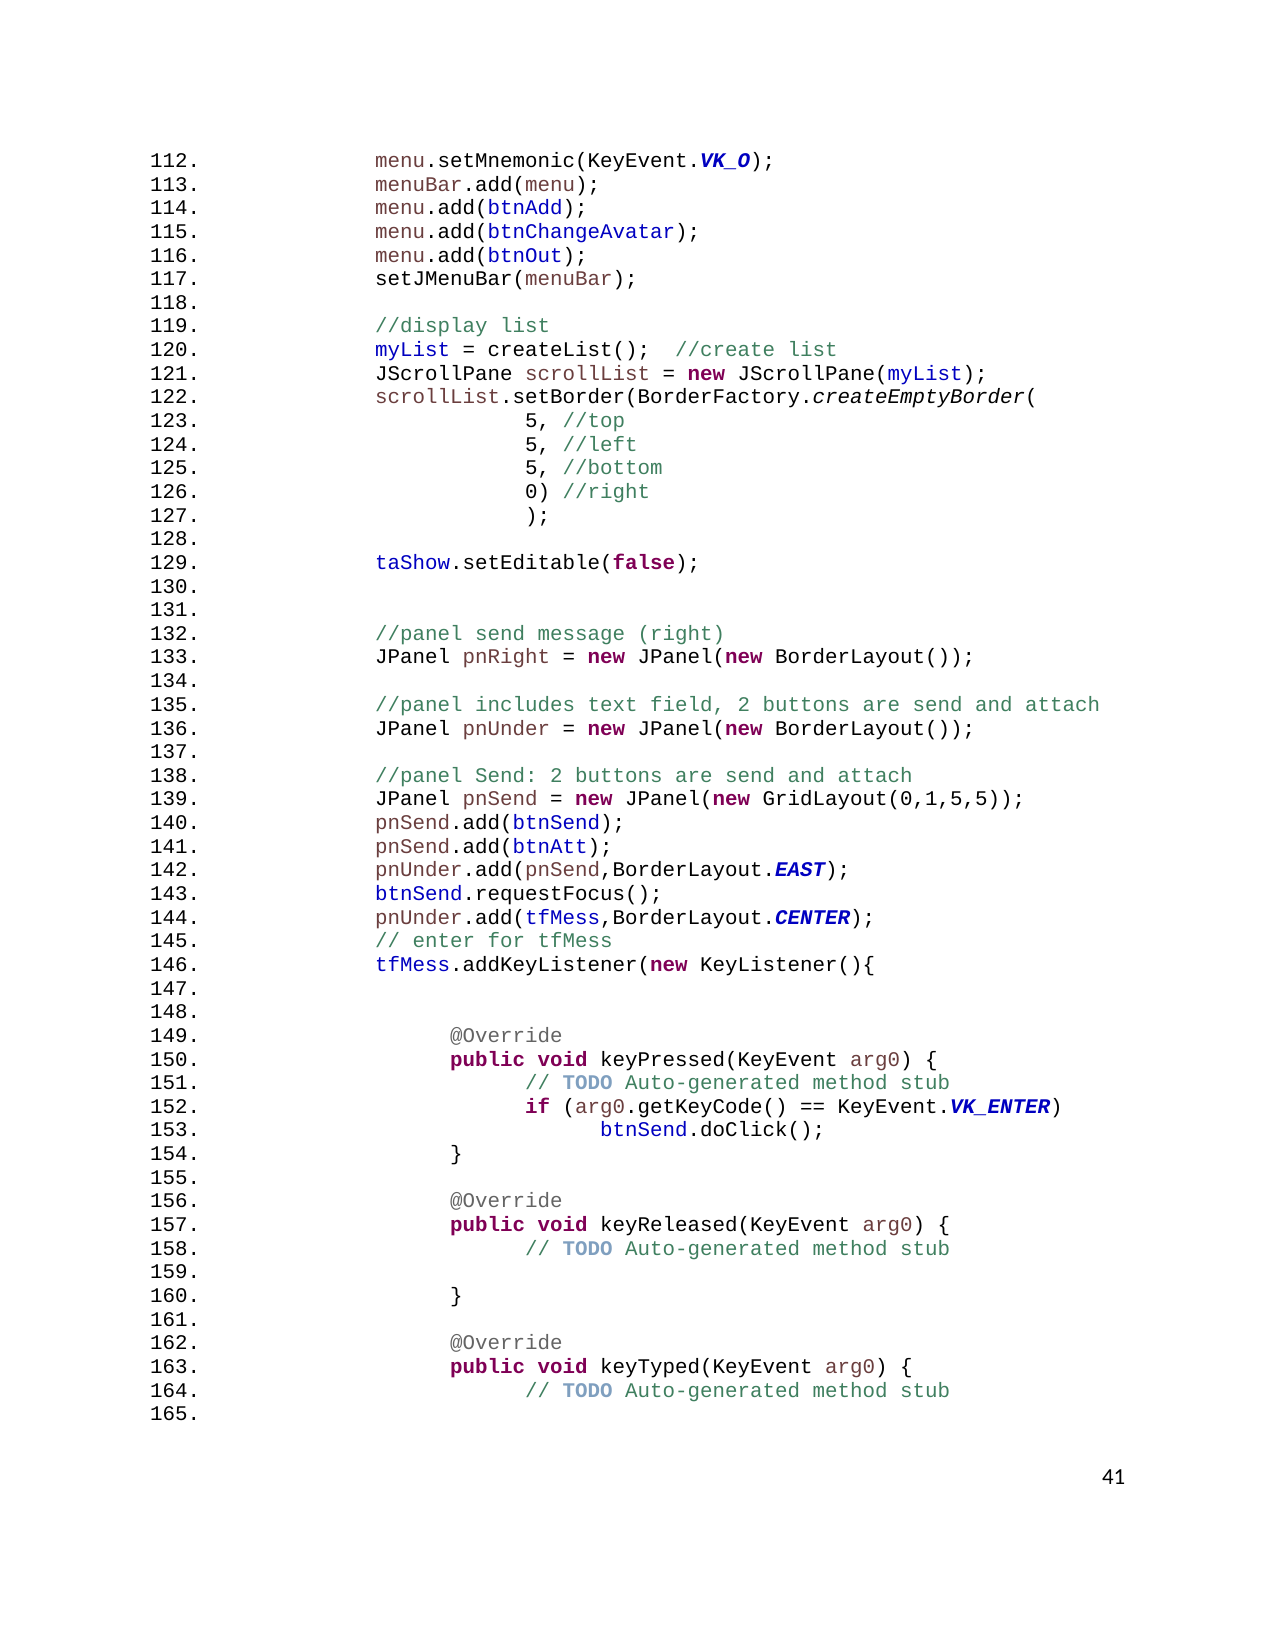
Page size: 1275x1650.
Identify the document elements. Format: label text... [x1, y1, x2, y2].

list // TODO Auto-generated method stub [150, 1238, 1125, 1261]
list @Override [150, 1190, 1125, 1214]
list taShow.setEditable(false); [150, 552, 1125, 576]
list } [150, 1143, 1125, 1167]
list scrollList.setBorder(BorderFactory.createEmptyBorder( [150, 386, 1125, 410]
list if (arg0.getKeyCode() == KeyEvent.VK_ENTER) [150, 1096, 1125, 1119]
list pnSend.add(btnSend); [150, 812, 1125, 836]
list menu.add(btnChangeAvatar); [150, 221, 1125, 244]
list 0) //right [150, 481, 1125, 505]
list menu.add(btnAdd); [150, 197, 1125, 221]
list JPanel pnSend = new JPanel(new GridLayout(0,1,5,5)); [150, 788, 1125, 812]
list } [150, 1285, 1125, 1309]
list 5, //bottom [150, 457, 1125, 481]
list //panel send message (right) [150, 623, 1125, 647]
list btnSend.doClick(); [150, 1119, 1125, 1143]
list //panel includes text field, 2 buttons are send and attach [150, 694, 1125, 717]
list 5, //left [150, 434, 1125, 457]
list pnUnder.add(tfMess,BorderLayout.CENTER); [150, 907, 1125, 930]
list JPanel pnUnder = new JPanel(new BorderLayout()); [150, 717, 1125, 741]
list pnSend.add(btnAtt); [150, 836, 1125, 859]
list JScrollPane scrollList = new JScrollPane(myList); [150, 363, 1125, 386]
list pnUnder.add(pnSend,BorderLayout.EAST); [150, 859, 1125, 883]
list // enter for tfMess [150, 930, 1125, 954]
list public void keyTyped(KeyEvent arg0) { [150, 1356, 1125, 1379]
list btnSend.requestFocus(); [150, 883, 1125, 907]
list menu.add(btnOut); [150, 244, 1125, 268]
list // TODO Auto-generated method stub [150, 1379, 1125, 1403]
list myList = createList(); //create list [150, 339, 1125, 363]
list tfMess.addKeyListener(new KeyListener(){ [150, 954, 1125, 978]
list //display list [150, 316, 1125, 339]
list menuBar.add(menu); [150, 174, 1125, 197]
list 5, //top [150, 410, 1125, 434]
list //panel Send: 2 buttons are send and attach [150, 765, 1125, 788]
list public void keyReleased(KeyEvent arg0) { [150, 1214, 1125, 1238]
list ); [150, 505, 1125, 528]
list setJMenuBar(menuBar); [150, 268, 1125, 292]
list // TODO Auto-generated method stub [150, 1072, 1125, 1096]
list JPanel pnRight = new JPanel(new BorderLayout()); [150, 647, 1125, 670]
list @Override [150, 1332, 1125, 1356]
list @Override [150, 1025, 1125, 1048]
list menu.setMnemonic(KeyEvent.VK_O); [150, 150, 1125, 174]
list public void keyPressed(KeyEvent arg0) { [150, 1048, 1125, 1072]
